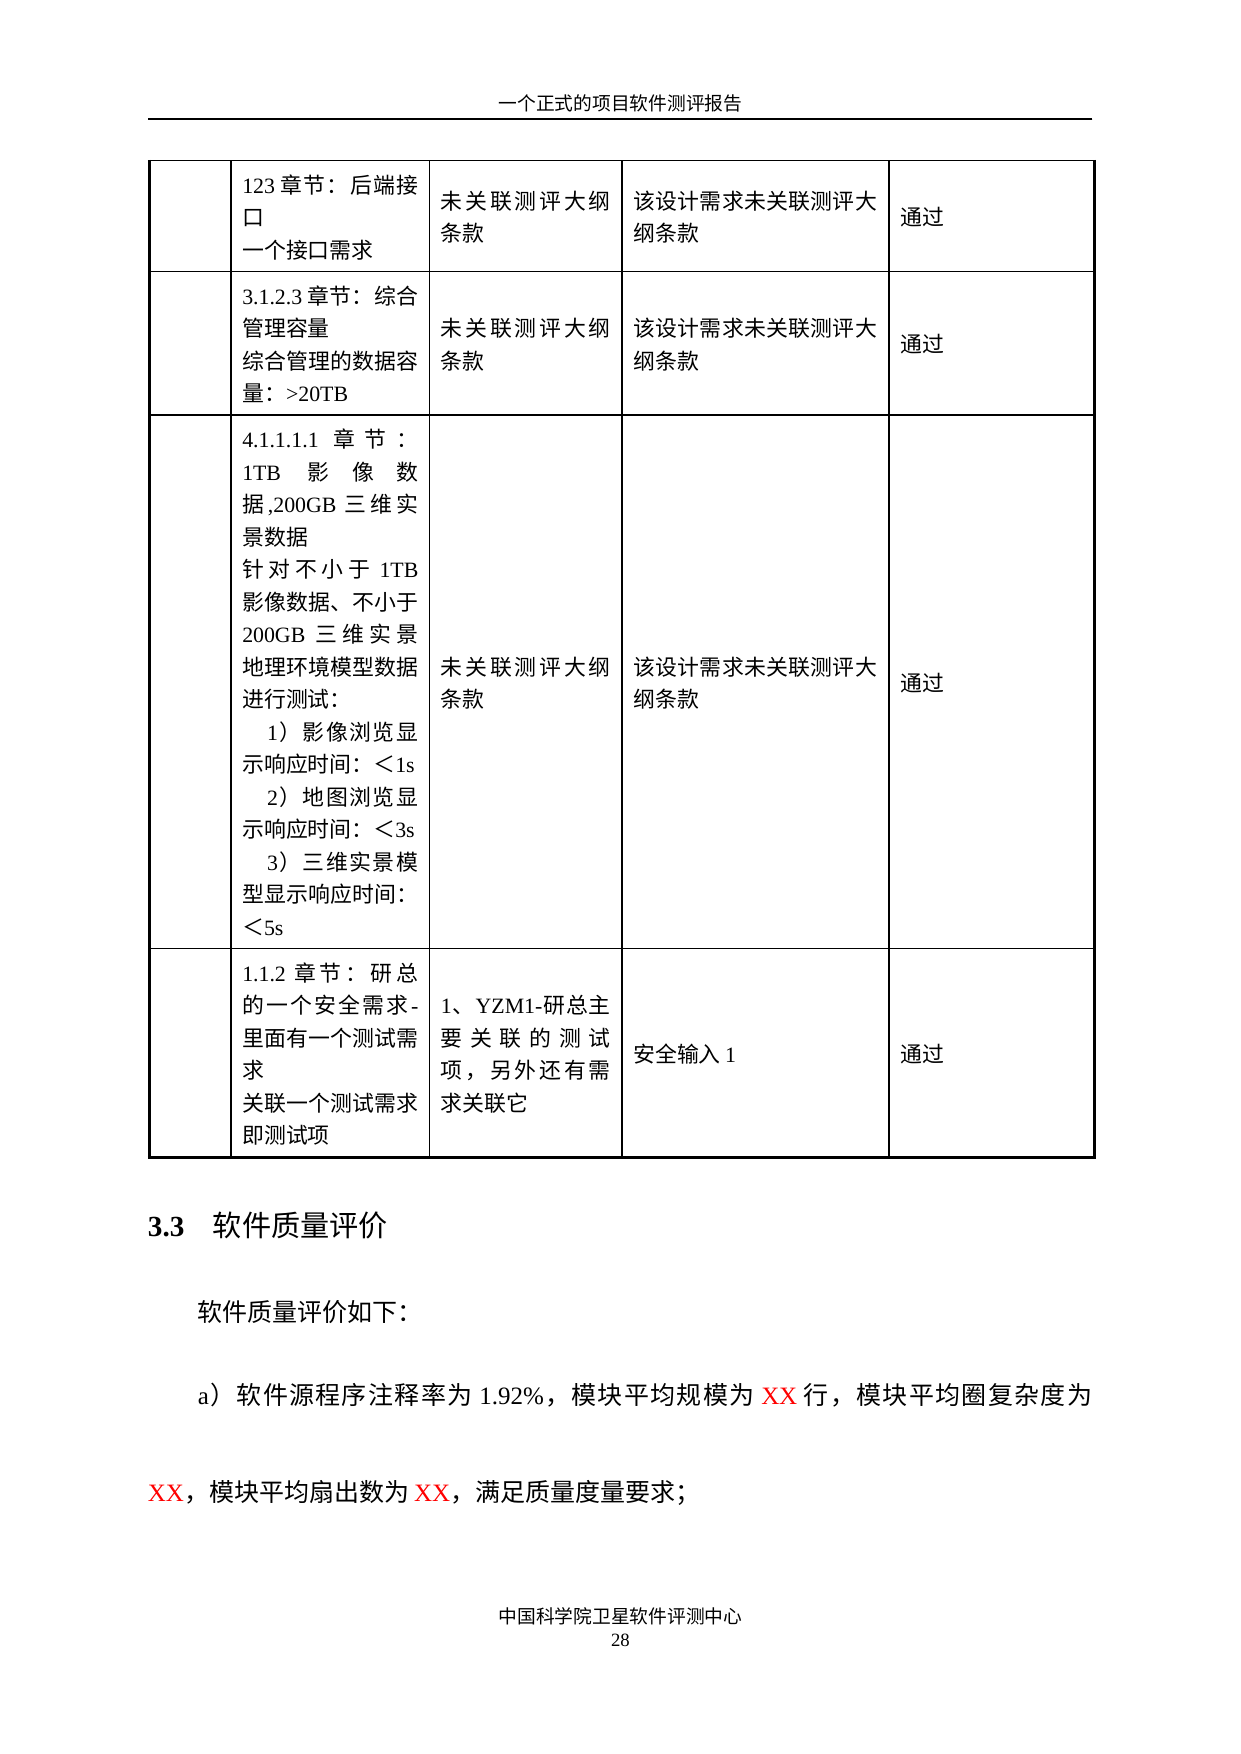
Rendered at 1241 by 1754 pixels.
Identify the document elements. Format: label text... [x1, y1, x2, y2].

subtitle 软件质量评价 [148, 1192, 1092, 1257]
